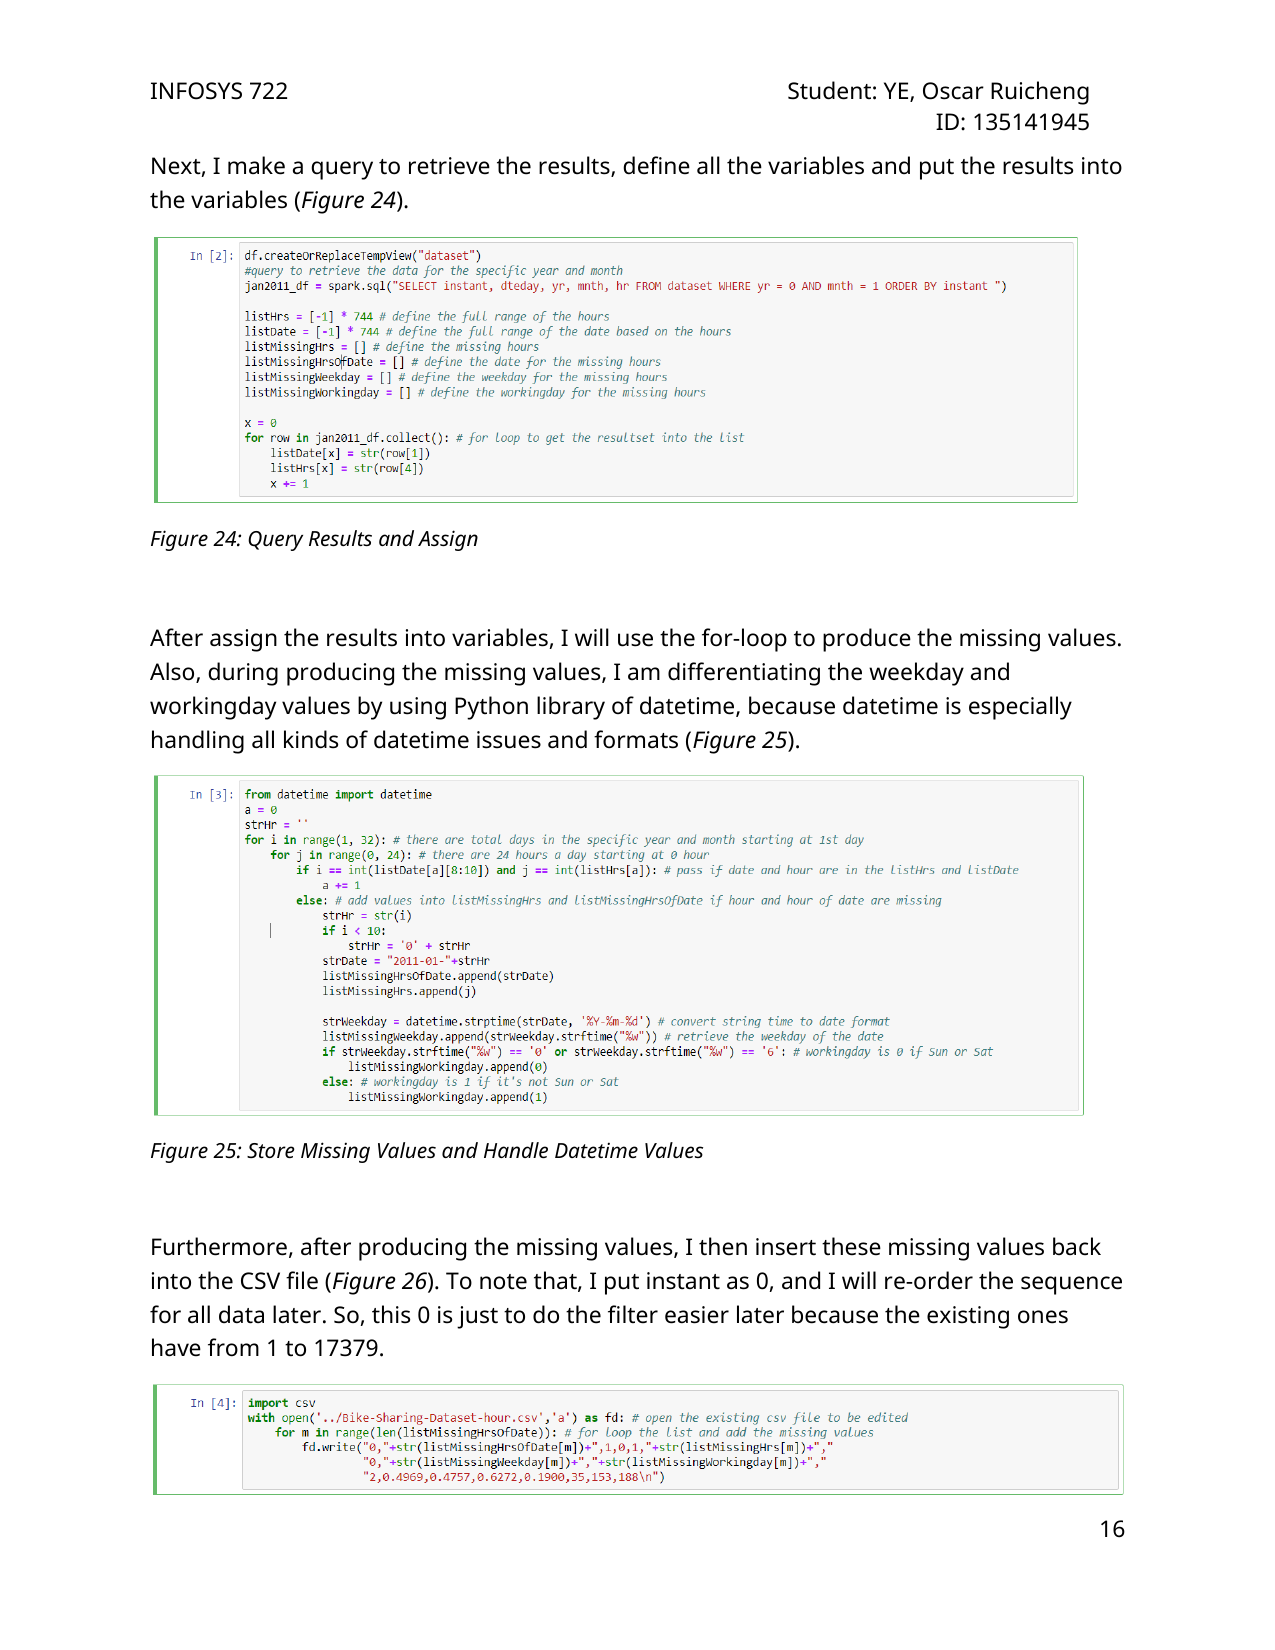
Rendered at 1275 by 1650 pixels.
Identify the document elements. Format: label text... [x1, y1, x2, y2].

picture [150, 234, 1081, 506]
picture [150, 773, 1087, 1118]
text After assign the results into variables, I will use the for-loop to produce the missing values. Also, during producing the missing values, I am differentiating the weekday and workingday values by using Python library of datetime, because datetime is especially handling all kinds of datetime issues and formats (Figure 25). [150, 622, 1125, 755]
text Next, I make a query to retrieve the results, define all the variables and put the results into the variables (Figure 24). [150, 150, 1125, 215]
picture [150, 1382, 1125, 1498]
text Figure 25: Store Missing Values and Handle Datetime Values [150, 1136, 1125, 1165]
text Figure 24: Query Results and Assign [150, 524, 1125, 553]
text Furthermore, after producing the missing values, I then insert these missing values back into the CSV file (Figure 26). To note that, I put instant as 0, and I will re-order the sequence for all data later. So, this 0 is just to do the filter easier later because the existing ones have from 1 to 17379. [150, 1231, 1125, 1363]
